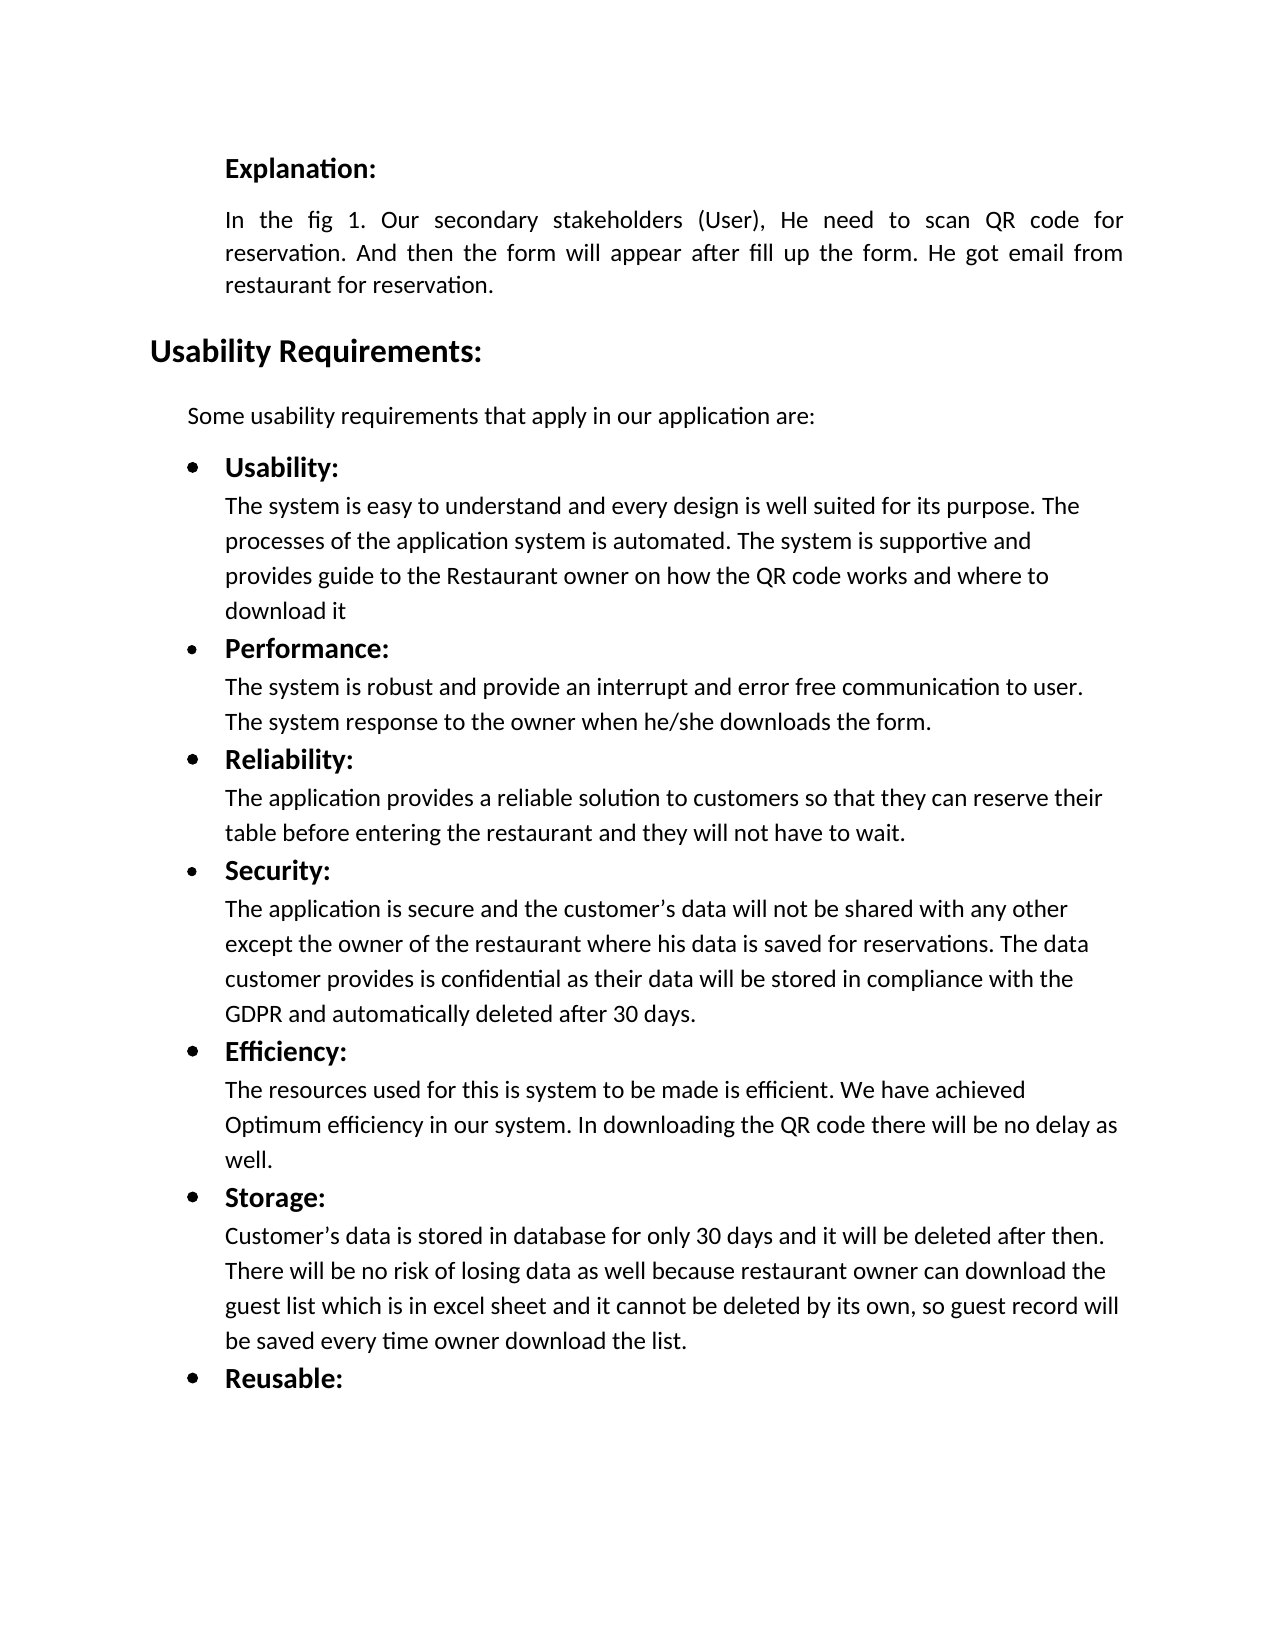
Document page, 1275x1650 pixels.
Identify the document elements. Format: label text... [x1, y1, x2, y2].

subtitle Usability Requirements: [150, 330, 1125, 371]
text Explanation: [225, 150, 1125, 186]
list Reliability: [187, 741, 1125, 777]
list Customer’s data is stored in database for only 30 days and it will be deleted after then. There will be no risk of losing data as well because restaurant owner can download the guest list which is in excel sheet and it cannot be deleted by its own, so guest record will be saved every time owner download the list. [225, 1220, 1125, 1355]
list The application provides a reliable solution to customers so that they can reserve their table before entering the restaurant and they will not have to wait. [225, 782, 1125, 848]
text Some usability requirements that apply in our application are: [150, 400, 1125, 431]
list Security: [187, 852, 1125, 888]
text In the fig 1. Our secondary stakeholders (User), He need to scan QR code for reservation. And then the form will appear after fill up the form. He got email from restaurant for reservation. [225, 204, 1125, 299]
list Storage: [187, 1179, 1125, 1214]
list Efficiency: [187, 1033, 1125, 1069]
list The system is easy to understand and every design is well suited for its purpose. The processes of the application system is automated. The system is supportive and provides guide to the Restaurant owner on how the QR code works and where to download it [225, 490, 1125, 626]
list The resources used for this is system to be made is efficient. We have achieved Optimum efficiency in our system. In downloading the QR code there will be no delay as well. [225, 1074, 1125, 1174]
list Usability: [187, 449, 1125, 485]
list Reusable: [187, 1360, 1125, 1396]
list The application is secure and the customer’s data will not be shared with any other except the owner of the restaurant where his data is saved for reservations. The data customer provides is confidential as their data will be stored in compliance with the GDPR and automatically deleted after 30 days. [225, 893, 1125, 1028]
list Performance: [187, 630, 1125, 666]
list The system is robust and provide an interrupt and error free communication to user. The system response to the owner when he/she downloads the form. [225, 671, 1125, 737]
